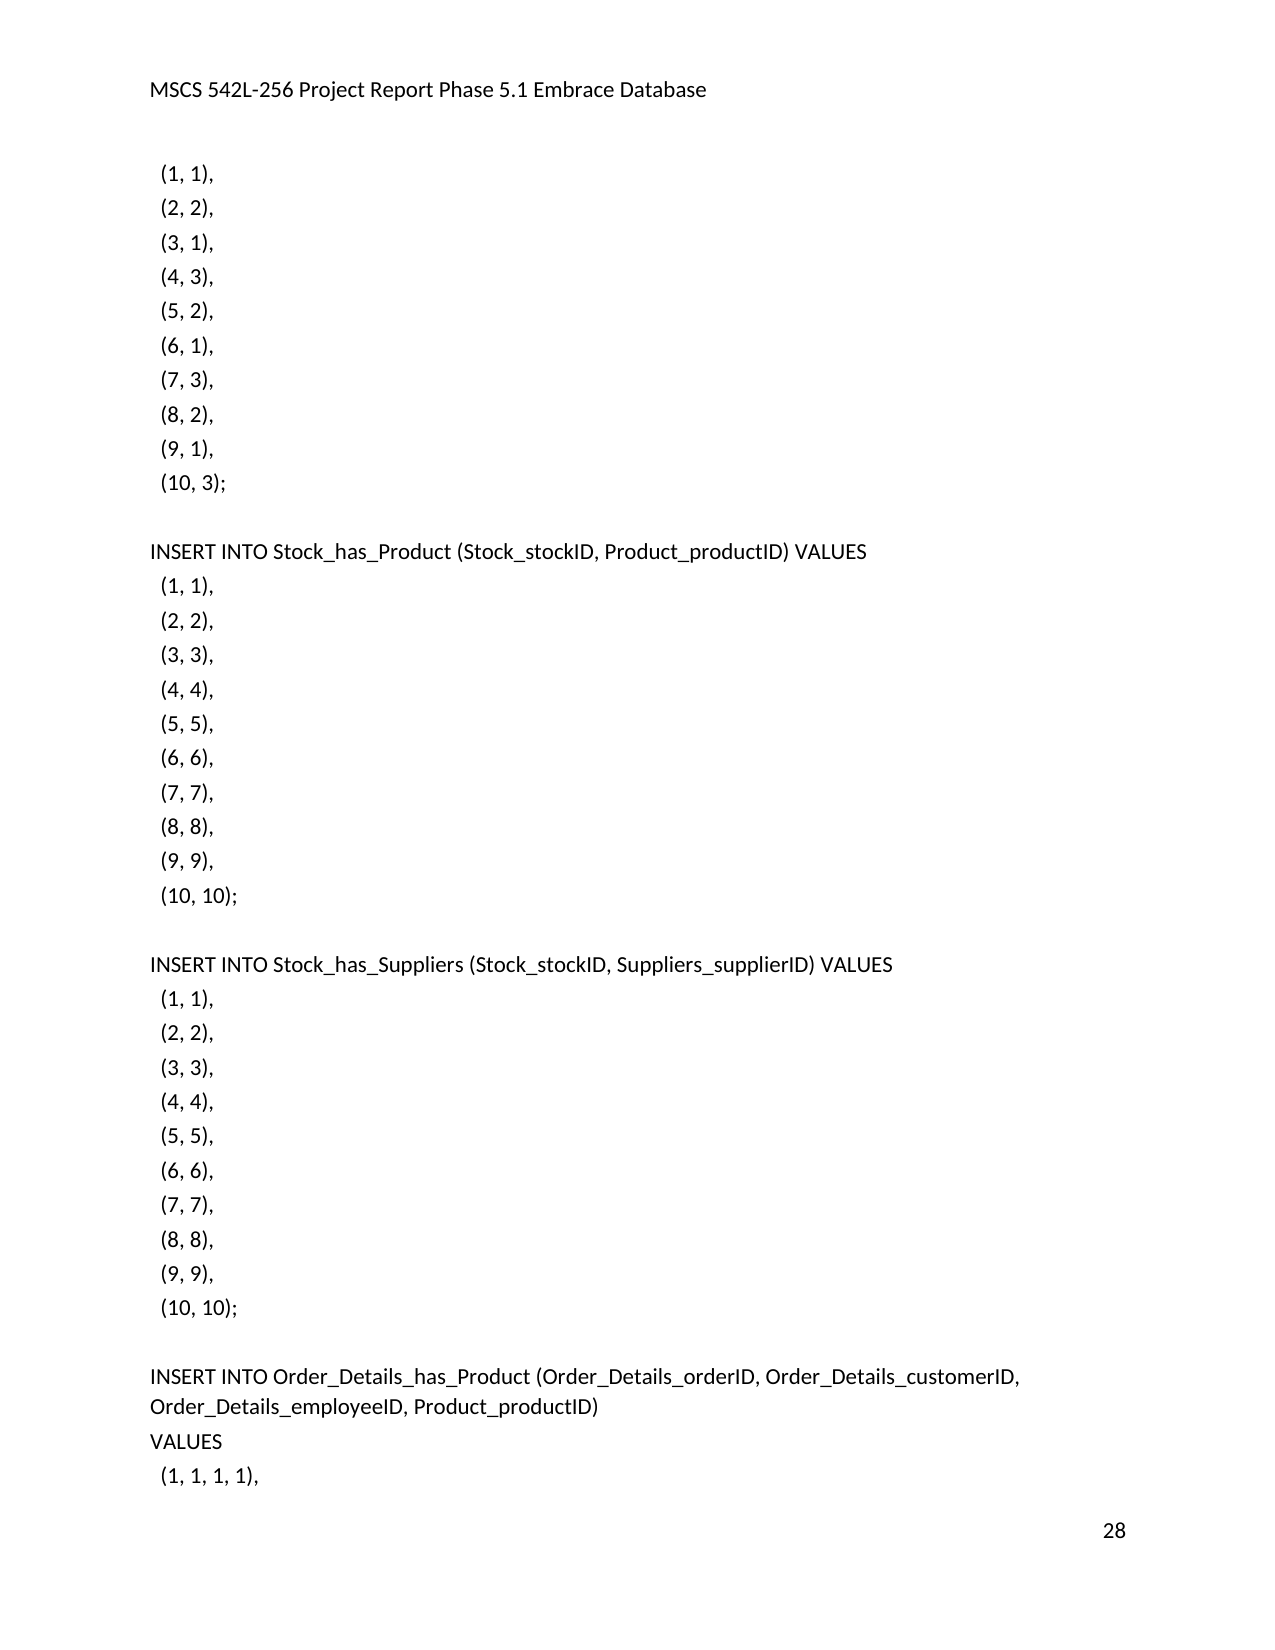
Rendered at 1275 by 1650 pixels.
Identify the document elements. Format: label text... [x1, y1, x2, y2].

text VALUES [150, 1427, 1125, 1455]
text (3, 3), [150, 1053, 1125, 1081]
text (3, 1), [150, 228, 1125, 256]
text (4, 4), [150, 675, 1125, 703]
text (10, 10); [150, 881, 1125, 909]
text (1, 1), [150, 984, 1125, 1012]
text (1, 1, 1, 1), [150, 1461, 1125, 1489]
text (1, 1), [150, 159, 1125, 187]
text (10, 3); [150, 468, 1125, 496]
text (8, 8), [150, 1225, 1125, 1253]
text (10, 10); [150, 1293, 1125, 1321]
text (9, 9), [150, 847, 1125, 874]
text (5, 5), [150, 709, 1125, 737]
text (8, 8), [150, 812, 1125, 840]
text (5, 5), [150, 1122, 1125, 1149]
text INSERT INTO Order_Details_has_Product (Order_Details_orderID, Order_Details_customerID, Order_Details_employeeID, Product_productID) [150, 1362, 1125, 1420]
text (7, 3), [150, 365, 1125, 393]
text (2, 2), [150, 1018, 1125, 1046]
text (5, 2), [150, 297, 1125, 324]
text (1, 1), [150, 572, 1125, 599]
text (7, 7), [150, 778, 1125, 806]
text INSERT INTO Stock_has_Suppliers (Stock_stockID, Suppliers_supplierID) VALUES [150, 950, 1125, 978]
text (9, 1), [150, 434, 1125, 462]
text (3, 3), [150, 640, 1125, 668]
text (4, 4), [150, 1087, 1125, 1115]
text (6, 1), [150, 331, 1125, 359]
text (6, 6), [150, 1156, 1125, 1184]
text (2, 2), [150, 193, 1125, 221]
text (4, 3), [150, 262, 1125, 290]
text (6, 6), [150, 743, 1125, 771]
text INSERT INTO Stock_has_Product (Stock_stockID, Product_productID) VALUES [150, 537, 1125, 565]
text (7, 7), [150, 1190, 1125, 1218]
text (2, 2), [150, 606, 1125, 634]
text (9, 9), [150, 1259, 1125, 1287]
text (8, 2), [150, 400, 1125, 428]
